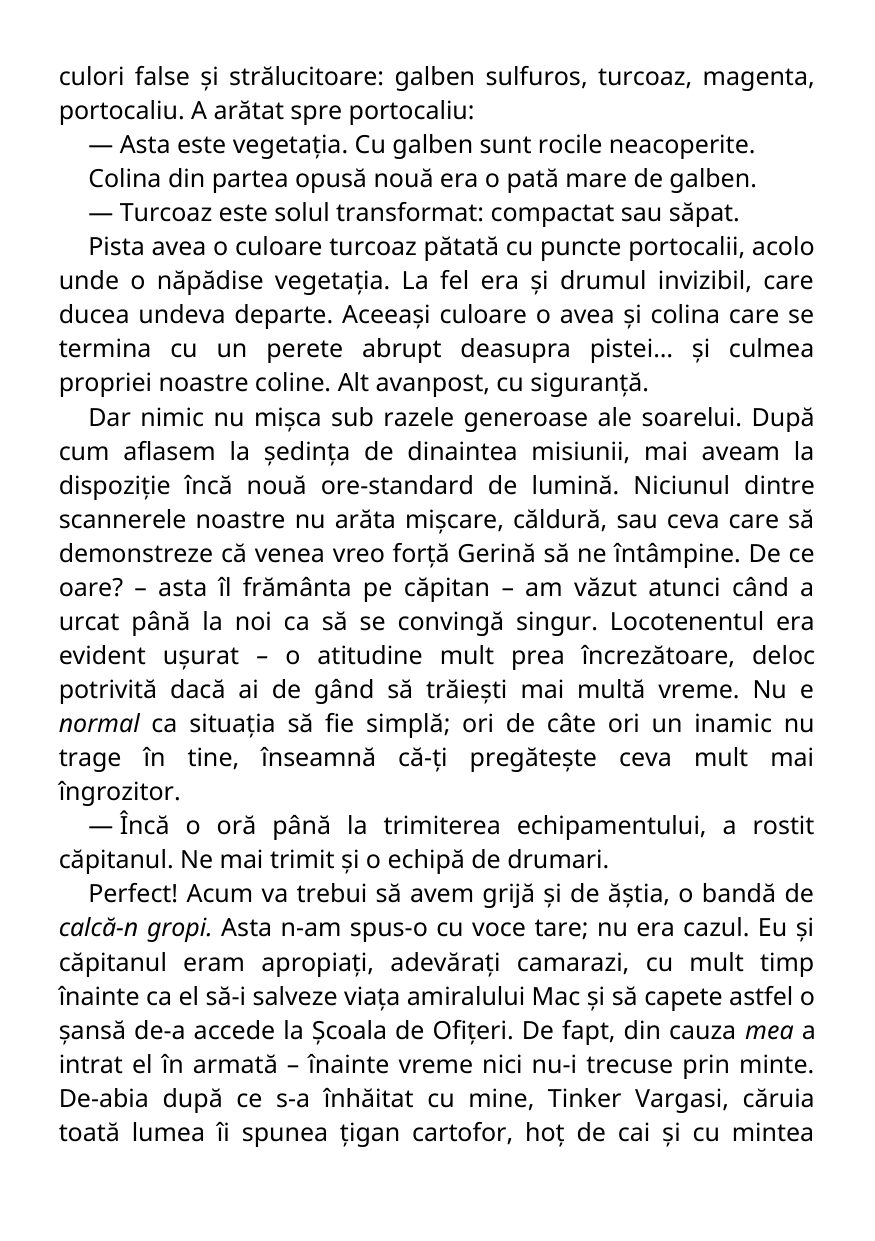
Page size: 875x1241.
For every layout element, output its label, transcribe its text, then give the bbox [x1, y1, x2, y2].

text ― Încă o oră până la trimiterea echipamentului, a rostit căpitanul. Ne mai trimit şi o echipă de drumari. [58, 808, 816, 876]
text Dar nimic nu mişca sub razele generoase ale soarelui. După cum aflasem la şedinţa de dinaintea misiunii, mai aveam la dispoziţie încă nouă ore-standard de lumină. Niciunul dintre scannerele noastre nu arăta mişcare, căldură, sau ceva care să demonstreze că venea vreo forţă Gerină să ne întâmpine. De ce oare? – asta îl frământa pe căpitan – am văzut atunci când a urcat până la noi ca să se convingă singur. Locotenentul era evident uşurat – o atitudine mult prea încrezătoare, deloc potrivită dacă ai de gând să trăieşti mai multă vreme. Nu e normal ca situaţia să fie simplă; ori de câte ori un inamic nu trage în tine, înseamnă că-ţi pregăteşte ceva mult mai îngrozitor. [58, 399, 816, 808]
text Pista avea o culoare turcoaz pătată cu puncte portocalii, acolo unde o năpădise vegetaţia. La fel era şi drumul invizibil, care ducea undeva departe. Aceeaşi culoare o avea şi colina care se termina cu un perete abrupt deasupra pistei… şi culmea propriei noastre coline. Alt avanpost, cu siguranţă. [58, 229, 816, 399]
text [58, 58, 816, 127]
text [58, 876, 816, 1148]
text ― Asta este vegetaţia. Cu galben sunt rocile neacoperite. [58, 127, 816, 161]
text Colina din partea opusă nouă era o pată mare de galben. [58, 161, 816, 195]
text ― Turcoaz este solul transformat: compactat sau săpat. [58, 195, 816, 229]
